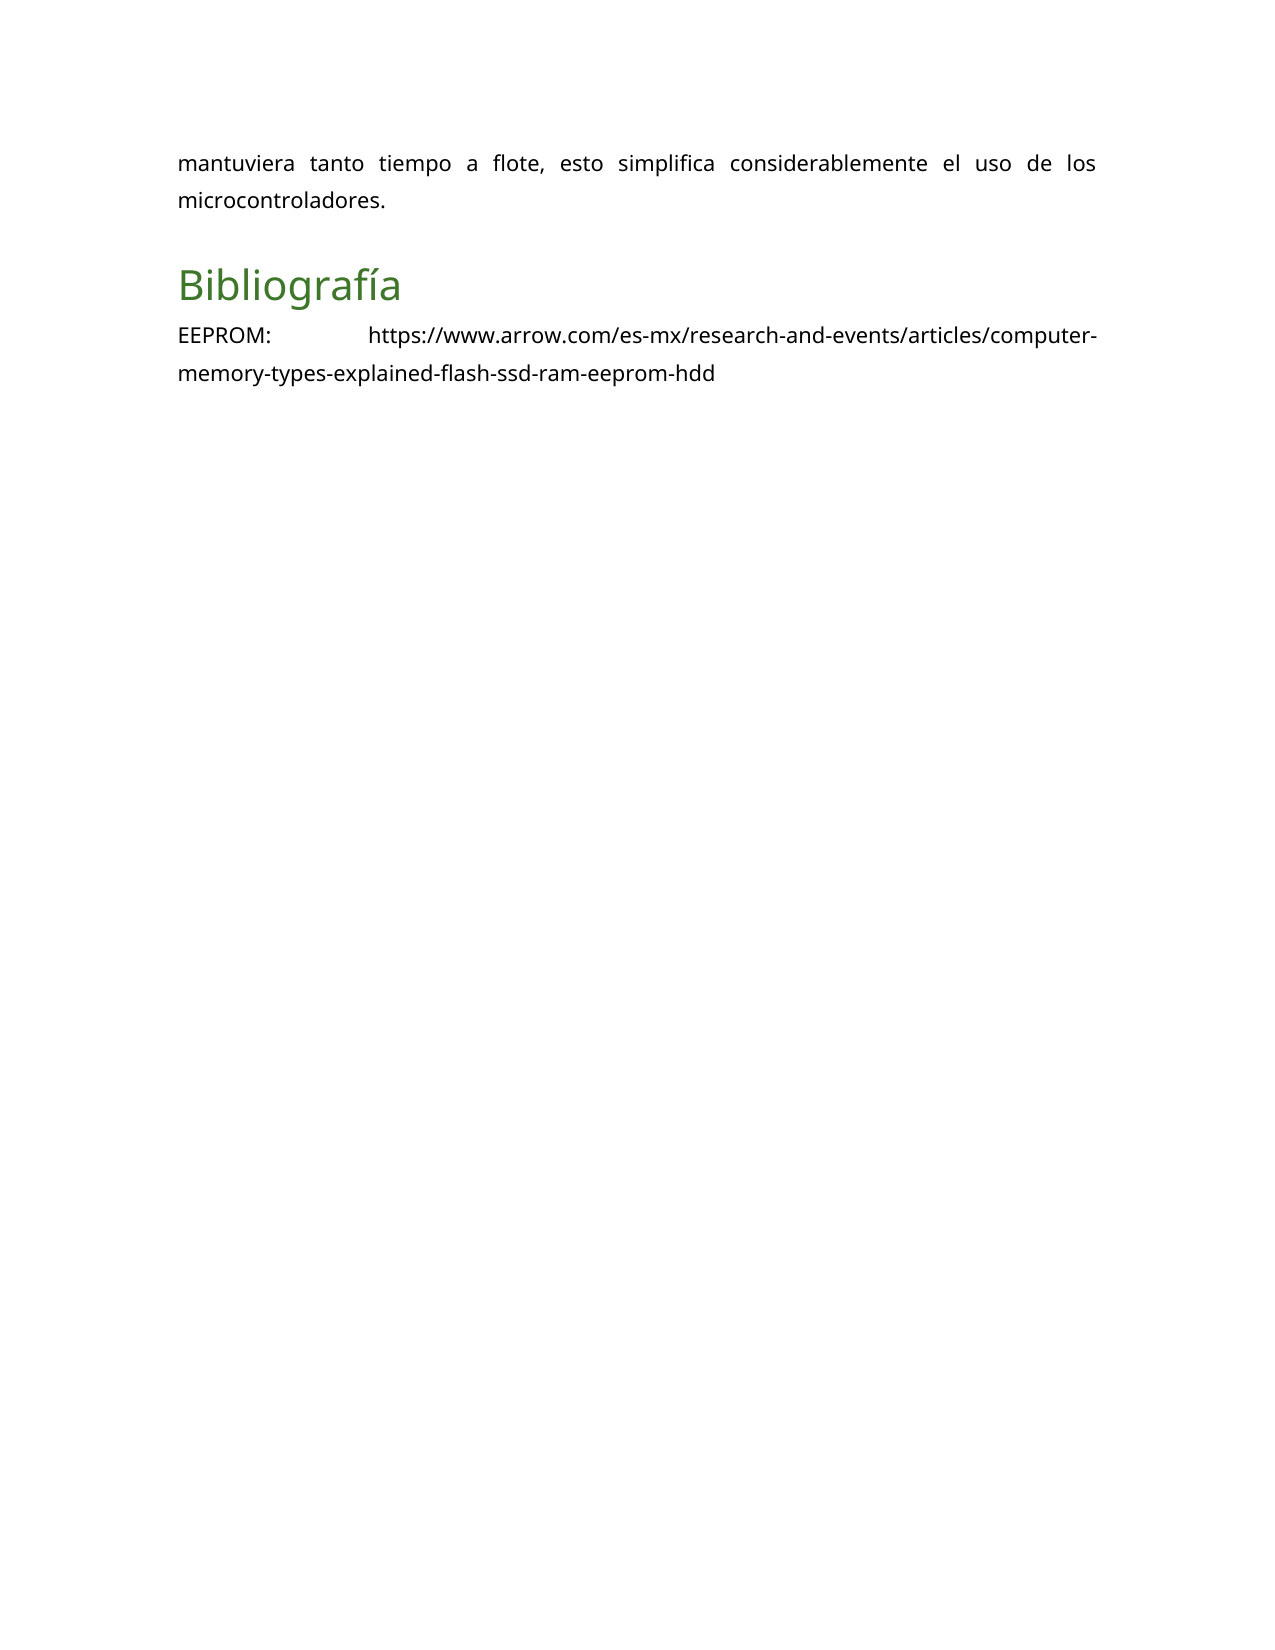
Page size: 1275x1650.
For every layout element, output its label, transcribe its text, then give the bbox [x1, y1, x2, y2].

text EEPROM: https://www.arrow.com/es-mx/research-and-events/articles/computer-memory-types-explained-flash-ssd-ram-eeprom-hdd [177, 320, 1098, 387]
